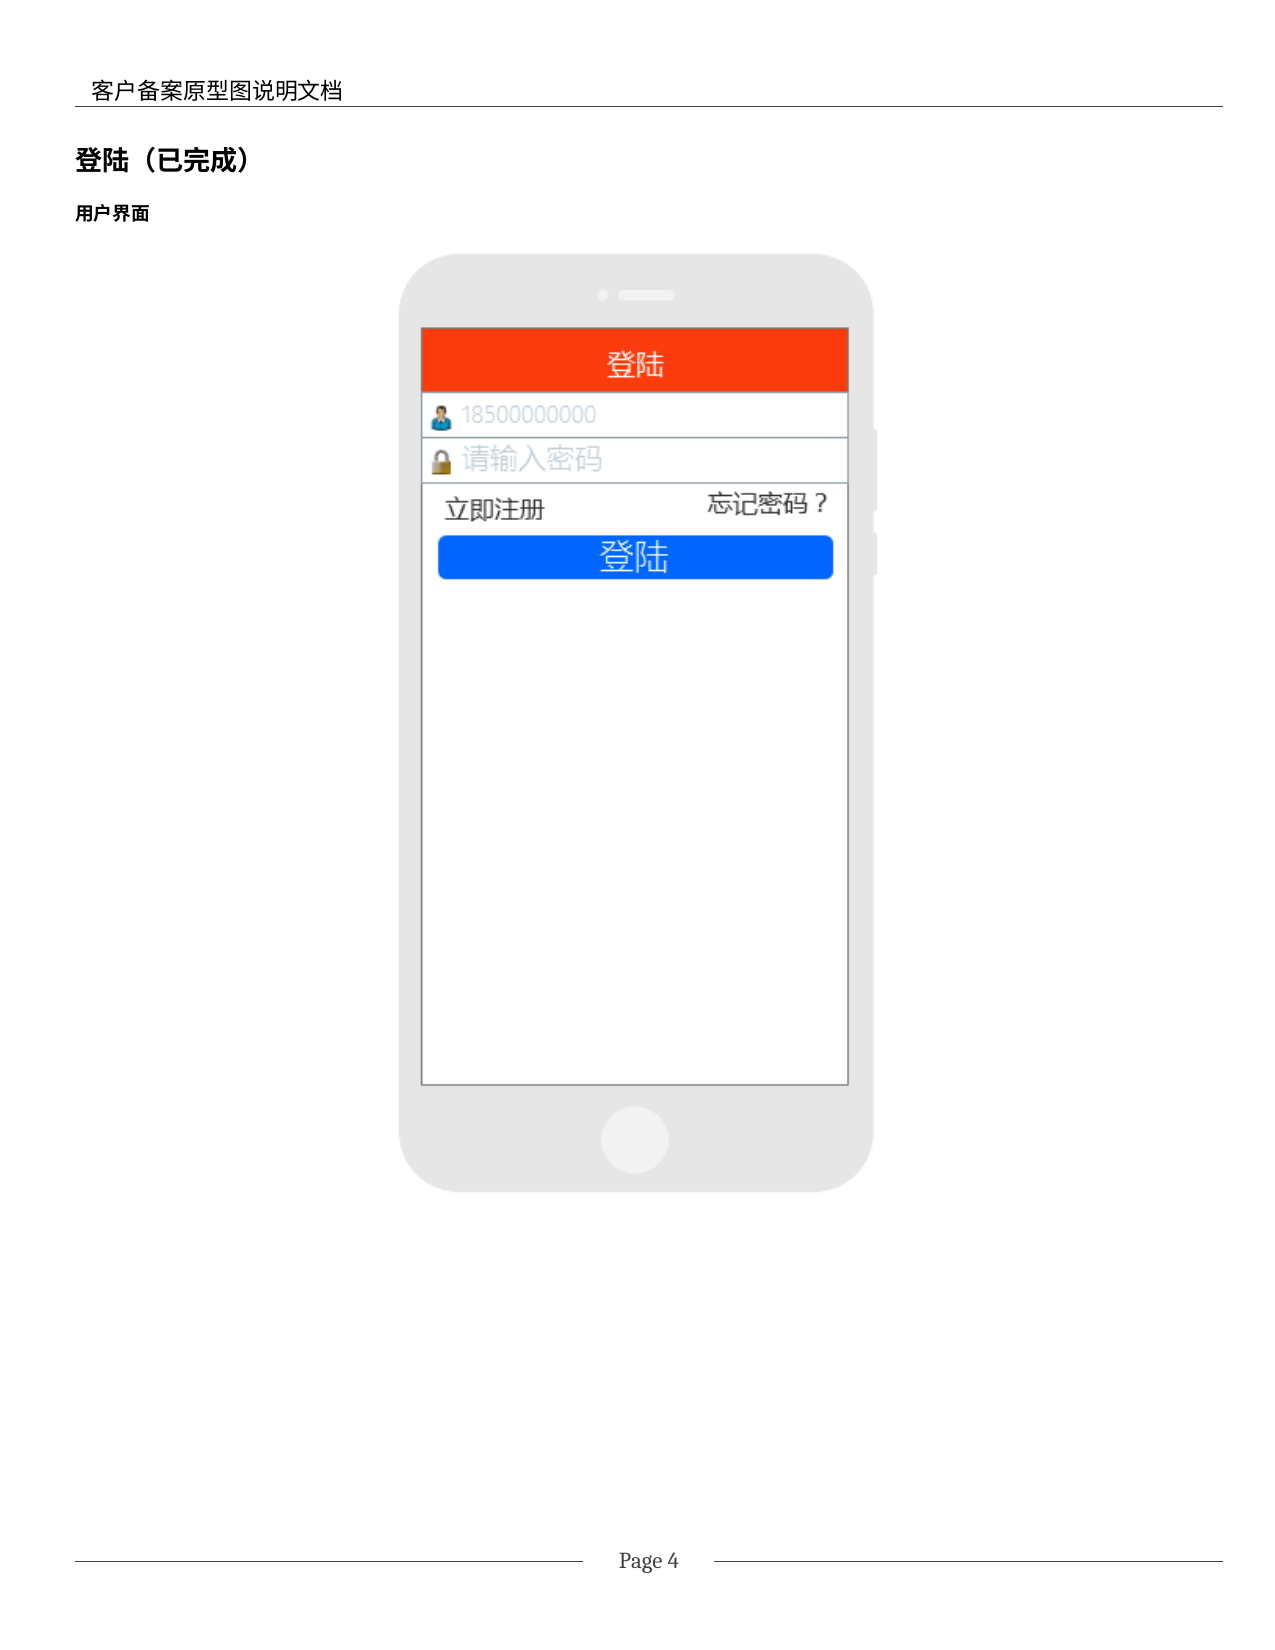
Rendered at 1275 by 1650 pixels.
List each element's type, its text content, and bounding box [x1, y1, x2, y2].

subtitle 登陆（已完成） [75, 141, 1200, 178]
subtitle 用户界面 [75, 203, 1200, 225]
picture [382, 237, 893, 1208]
